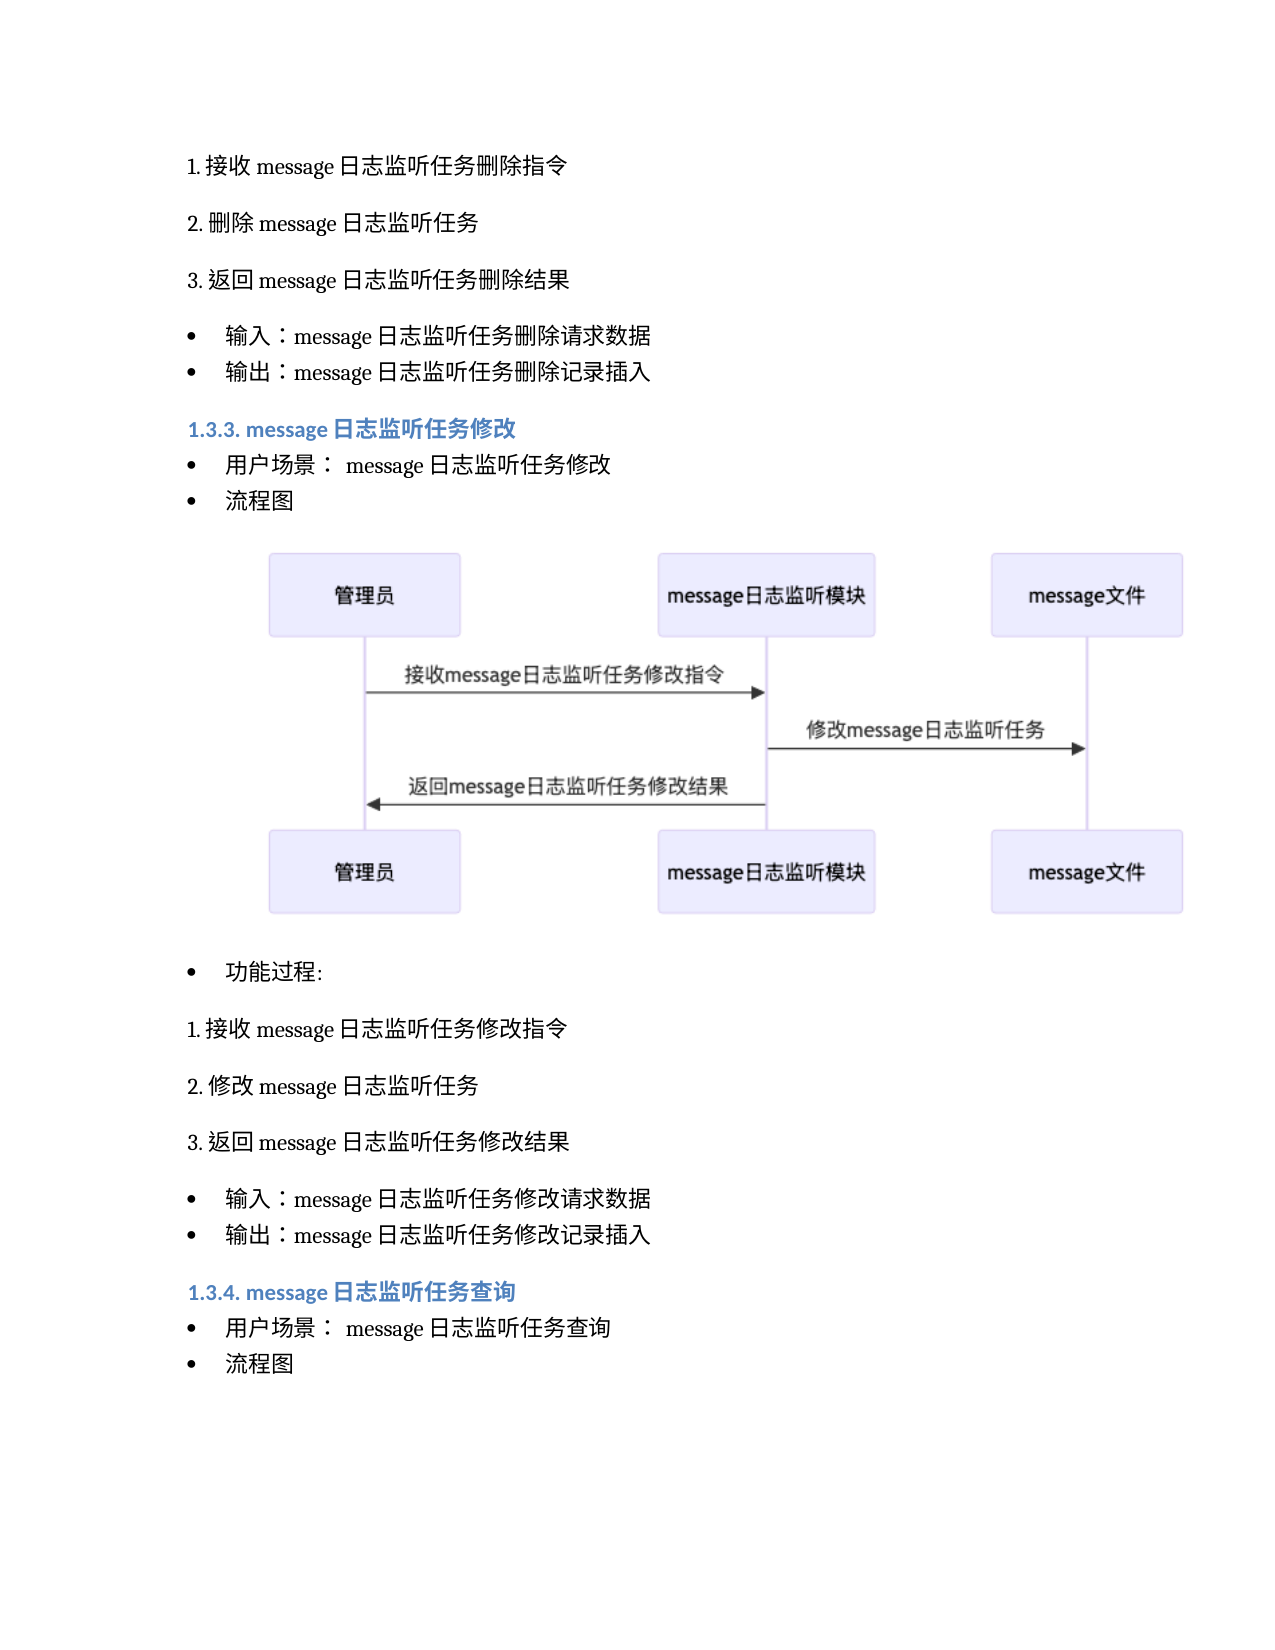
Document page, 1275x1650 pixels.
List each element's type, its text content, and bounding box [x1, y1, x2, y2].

subtitle 1.3.3. message日志监听任务修改 [187, 413, 1087, 444]
list 输出：message日志监听任务修改记录插入 [187, 1219, 1087, 1250]
text 3. 返回message日志监听任务修改结果 [187, 1126, 1087, 1158]
list 功能过程: [187, 956, 1087, 987]
list 输出：message日志监听任务删除记录插入 [187, 356, 1087, 387]
list 输入：message日志监听任务删除请求数据 [187, 320, 1087, 352]
text 2. 修改message日志监听任务 [187, 1069, 1087, 1101]
list 用户场景： message日志监听任务修改 [187, 449, 1087, 480]
subtitle 1.3.4. message日志监听任务查询 [187, 1276, 1087, 1307]
picture [206, 541, 1257, 932]
text 1. 接收message日志监听任务删除指令 [187, 150, 1087, 181]
list 用户场景： message日志监听任务查询 [187, 1312, 1087, 1343]
list 流程图 [187, 485, 1087, 516]
text 2. 删除message日志监听任务 [187, 207, 1087, 238]
text 1. 接收message日志监听任务修改指令 [187, 1013, 1087, 1044]
text 3. 返回message日志监听任务删除结果 [187, 263, 1087, 295]
list 输入：message日志监听任务修改请求数据 [187, 1183, 1087, 1214]
list 流程图 [187, 1348, 1087, 1379]
